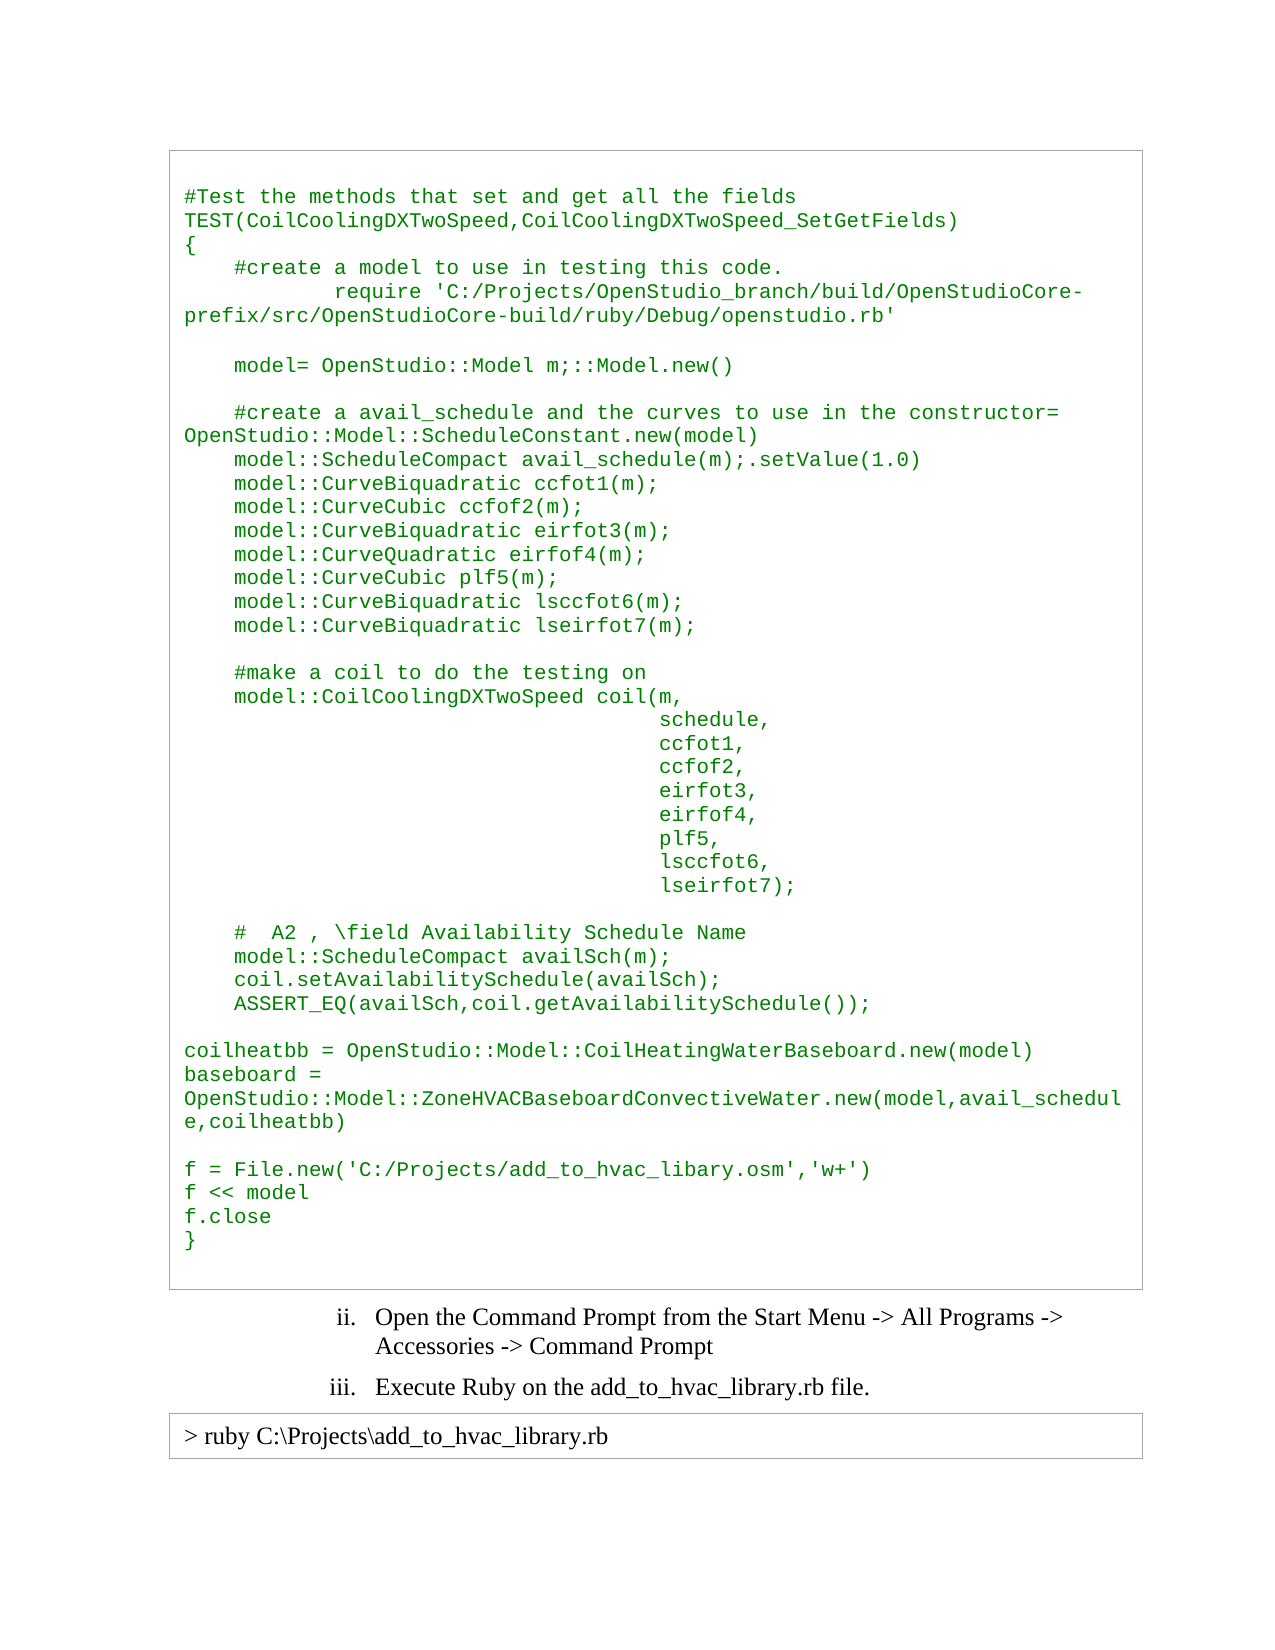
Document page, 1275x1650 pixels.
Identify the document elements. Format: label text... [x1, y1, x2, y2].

list Execute Ruby on the add_to_hvac_library.rb file. [356, 1372, 1125, 1401]
list Open the Command Prompt from the Start Menu -> All Programs -> Accessories -> Command Prompt [356, 1302, 1125, 1359]
